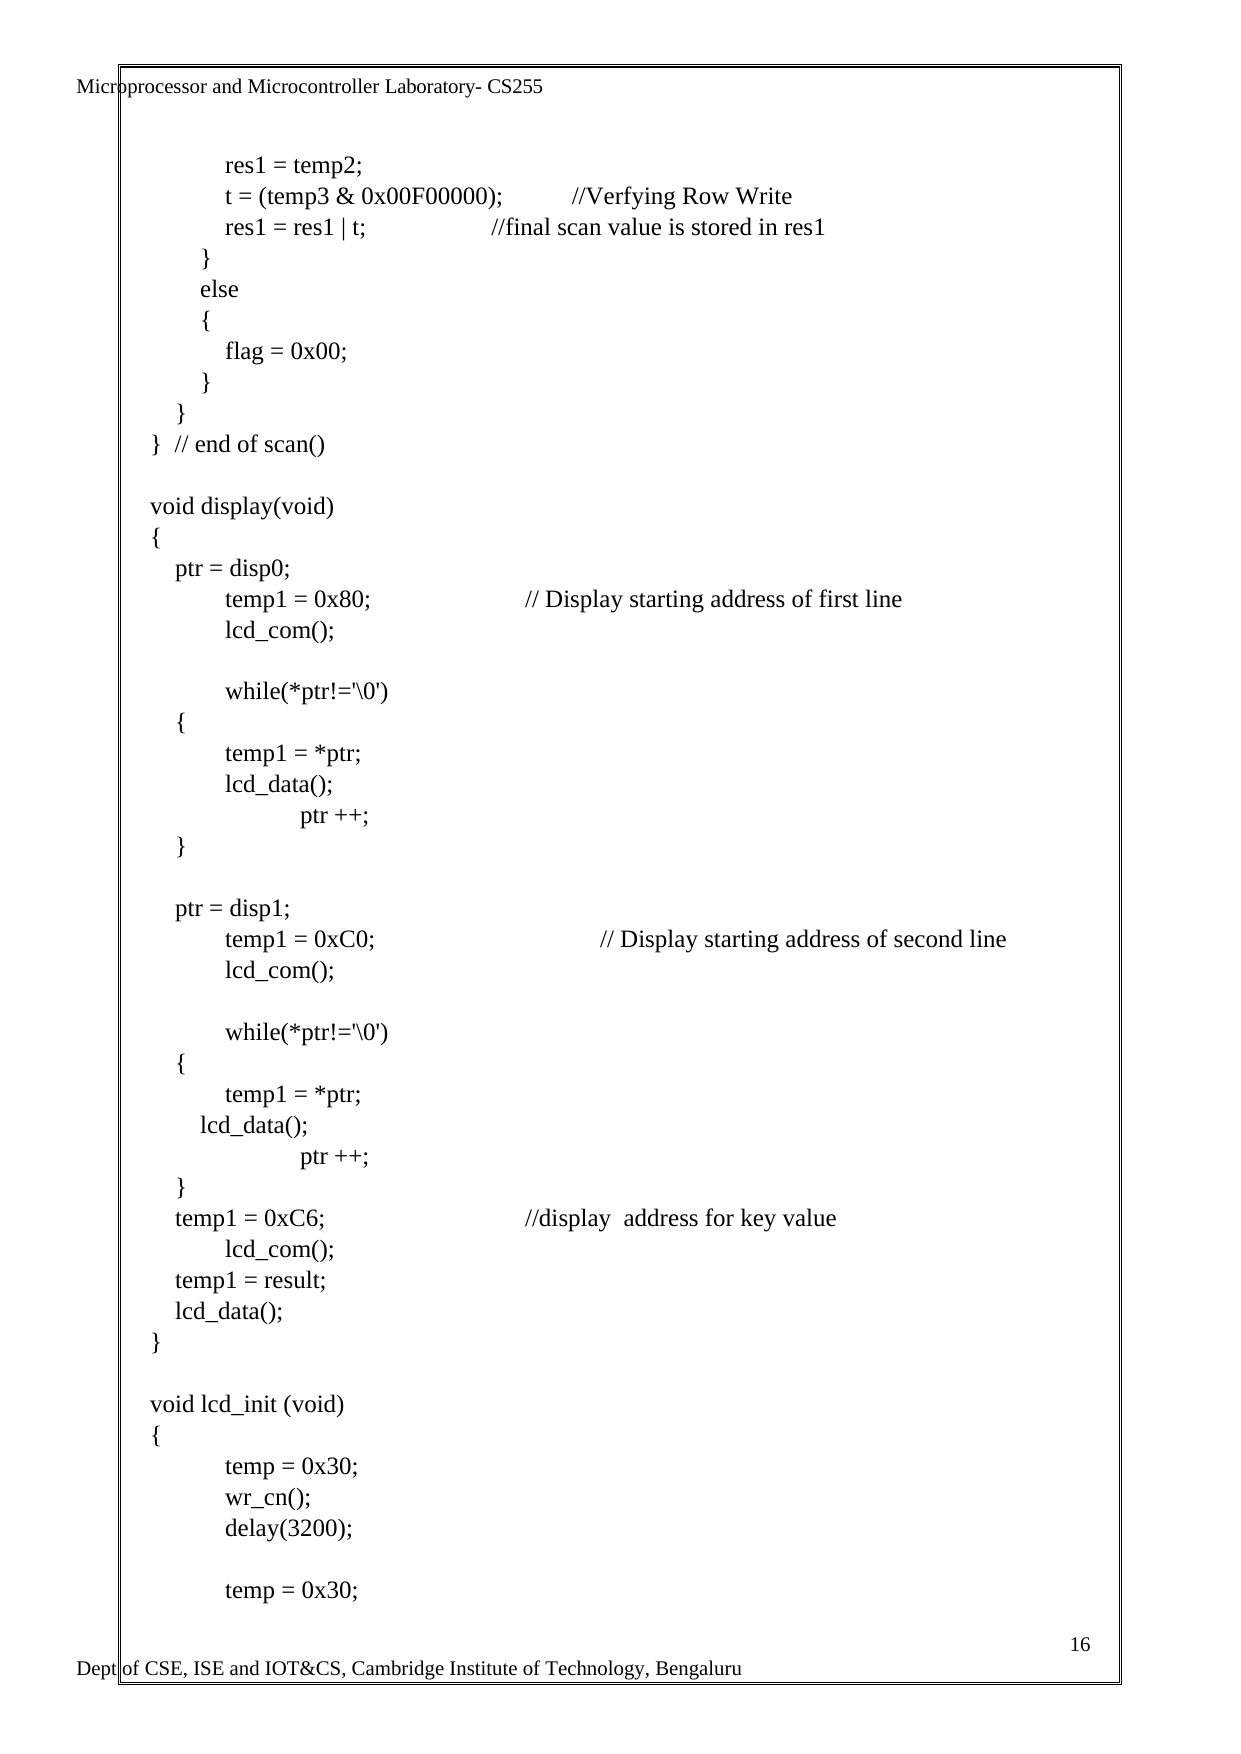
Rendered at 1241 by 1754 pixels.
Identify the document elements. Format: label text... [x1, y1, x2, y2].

text while(*ptr!='\0') [150, 676, 1090, 705]
text temp1 = 0xC6; //display address for key value [150, 1203, 1090, 1232]
text temp1 = result; [150, 1265, 1090, 1294]
text void display(void) [150, 491, 1090, 519]
text } [150, 831, 1090, 860]
text wr_cn(); [150, 1482, 1090, 1511]
text temp1 = 0x80; // Display starting address of first line [150, 584, 1090, 613]
text ptr ++; [150, 800, 1090, 829]
text { [150, 305, 1090, 334]
text else [150, 274, 1090, 303]
text { [150, 707, 1090, 736]
text lcd_com(); [150, 615, 1090, 644]
text res1 = res1 | t; //final scan value is stored in res1 [150, 212, 1090, 241]
text lcd_data(); [150, 1296, 1090, 1325]
text } [150, 1327, 1090, 1356]
text lcd_data(); [150, 1110, 1090, 1139]
text res1 = temp2; [150, 150, 1090, 179]
text temp1 = 0xC0; // Display starting address of second line [150, 924, 1090, 953]
text { [150, 1420, 1090, 1449]
text while(*ptr!='\0') [150, 1017, 1090, 1046]
text temp = 0x30; [150, 1575, 1090, 1603]
text ptr ++; [150, 1141, 1090, 1170]
text } [150, 1172, 1090, 1201]
text lcd_com(); [150, 1234, 1090, 1263]
text temp1 = *ptr; [150, 1079, 1090, 1108]
text } [150, 398, 1090, 427]
text lcd_data(); [150, 769, 1090, 798]
text void lcd_init (void) [150, 1389, 1090, 1418]
text } // end of scan() [150, 429, 1090, 458]
text } [150, 367, 1090, 396]
text temp1 = *ptr; [150, 738, 1090, 767]
text } [150, 243, 1090, 272]
text t = (temp3 & 0x00F00000); //Verfying Row Write [150, 181, 1090, 210]
text lcd_com(); [150, 956, 1090, 984]
text ptr = disp1; [150, 893, 1090, 922]
text { [150, 522, 1090, 551]
text ptr = disp0; [150, 553, 1090, 582]
text delay(3200); [150, 1513, 1090, 1542]
text flag = 0x00; [150, 336, 1090, 365]
text { [150, 1048, 1090, 1077]
text temp = 0x30; [150, 1451, 1090, 1480]
